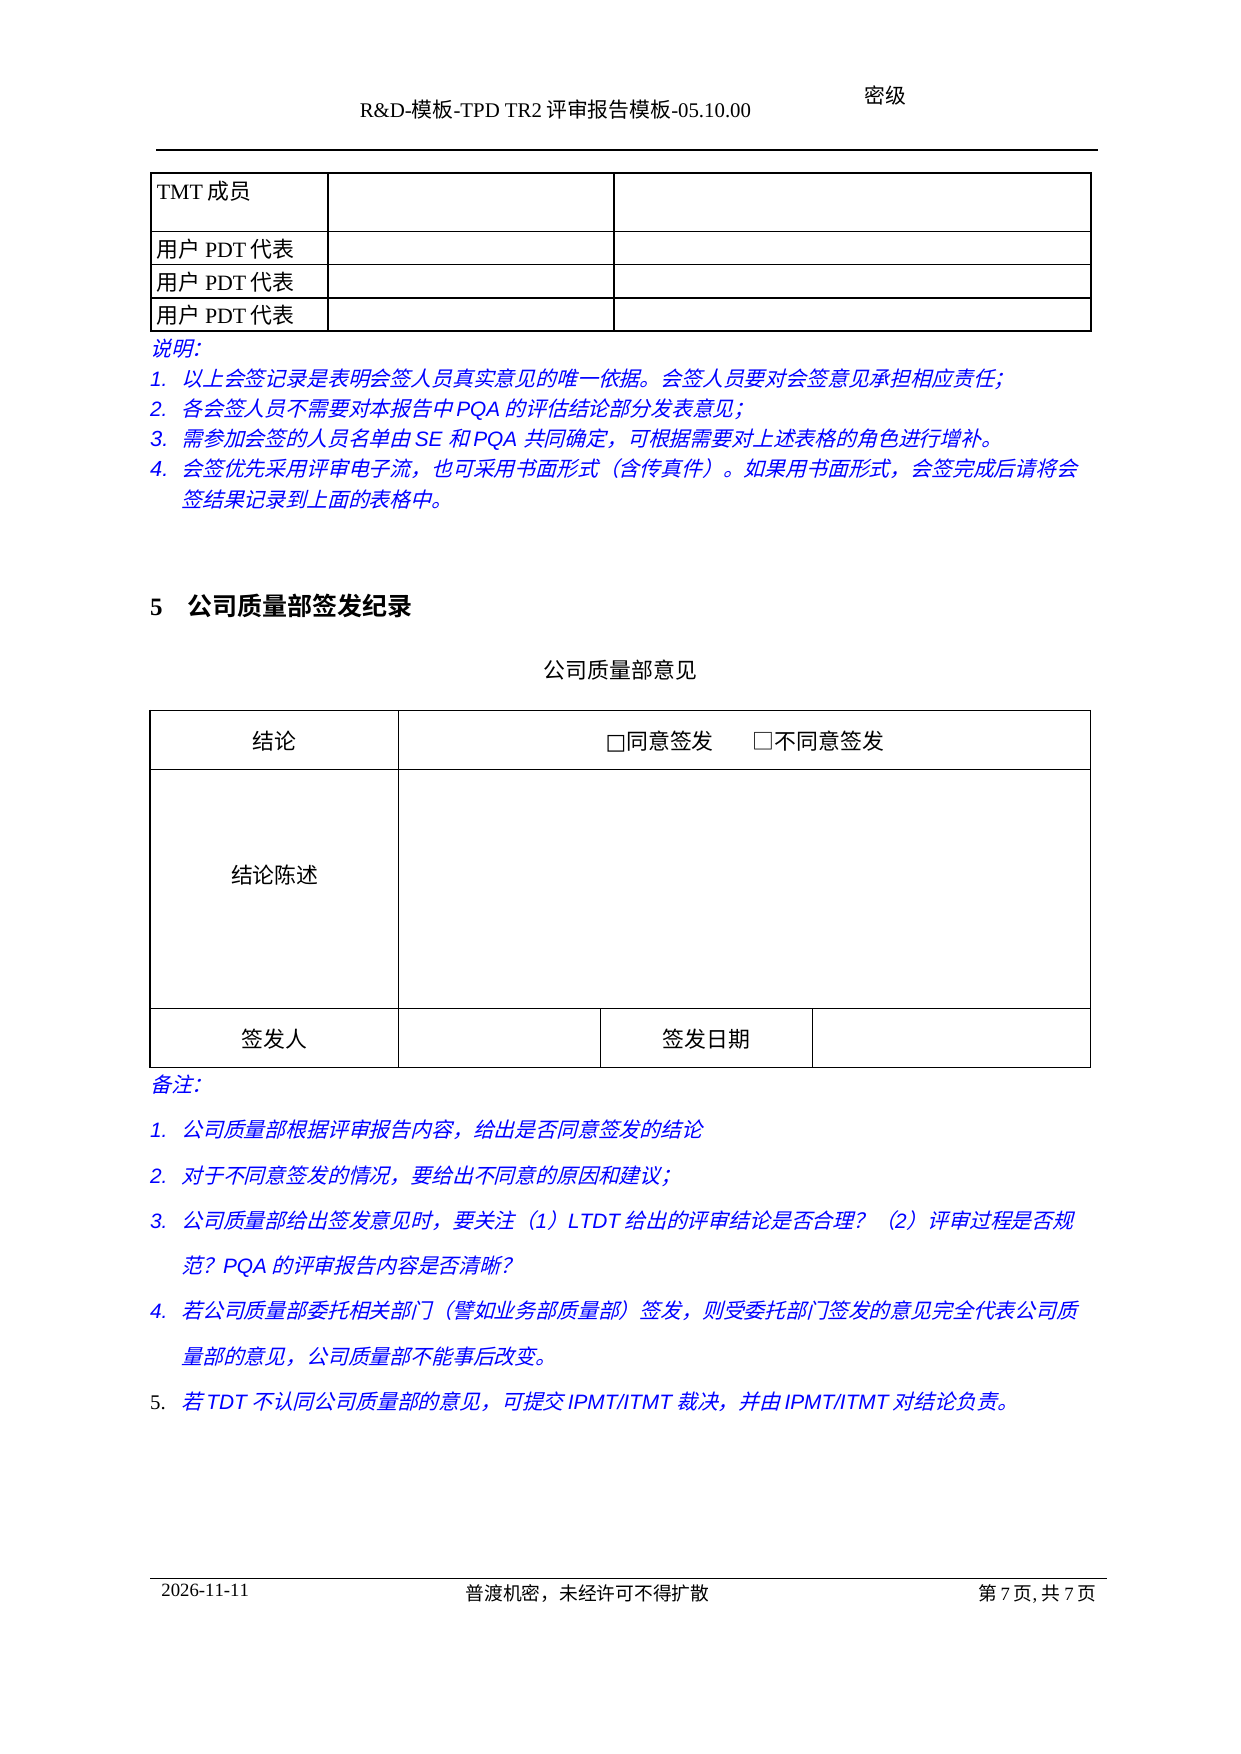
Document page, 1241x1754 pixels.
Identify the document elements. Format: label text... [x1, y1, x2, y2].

text 说明： [150, 332, 1090, 362]
table_cell [329, 174, 613, 231]
table_cell 结论陈述 [151, 770, 398, 1008]
list 公司质量部给出签发意见时，要关注（1）LTDT给出的评审结论是否合理？（2）评审过程是否规范？PQA的评审报告内容是否清晰？ [150, 1204, 1090, 1280]
table_cell [399, 770, 1090, 1008]
list 公司质量部根据评审报告内容，给出是否同意签发的结论 [150, 1113, 1090, 1144]
list 需参加会签的人员名单由SE 和PQA 共同确定，可根据需要对上述表格的角色进行增补。 [150, 422, 1090, 453]
table_header □同意签发 □不同意签发 [399, 711, 1090, 769]
table_cell [615, 174, 1090, 231]
table_header 结论 [151, 711, 398, 769]
table_cell [813, 1009, 1090, 1067]
table_cell [615, 232, 1090, 264]
table_cell TMT成员 [152, 174, 327, 231]
table_cell [329, 232, 613, 264]
table_cell 用户PDT代表 [152, 232, 327, 264]
list 各会签人员不需要对本报告中PQA的评估结论部分发表意见； [150, 392, 1090, 422]
subtitle 公司质量部签发纪录 [150, 586, 1090, 622]
list 以上会签记录是表明会签人员真实意见的唯一依据。会签人员要对会签意见承担相应责任； [150, 362, 1090, 392]
text 公司质量部意见 [150, 653, 1090, 684]
list 若公司质量部委托相关部门（譬如业务部质量部）签发，则受委托部门签发的意见完全代表公司质量部的意见，公司质量部不能事后改变。 [150, 1295, 1090, 1370]
list 会签优先采用评审电子流，也可采用书面形式（含传真件）。如果用书面形式，会签完成后请将会签结果记录到上面的表格中。 [150, 453, 1090, 513]
table_cell 签发日期 [601, 1009, 812, 1067]
table_cell [399, 1009, 600, 1067]
table_cell [615, 299, 1090, 330]
table_cell 用户PDT代表 [152, 299, 327, 330]
text 备注： [150, 1068, 1090, 1098]
table_cell [329, 265, 613, 297]
list 若TDT不认同公司质量部的意见，可提交IPMT/ITMT裁决，并由IPMT/ITMT对结论负责。 [150, 1385, 1090, 1416]
table_cell [615, 265, 1090, 297]
table_cell [329, 299, 613, 330]
list 对于不同意签发的情况，要给出不同意的原因和建议； [150, 1159, 1090, 1189]
table_cell 用户PDT代表 [152, 265, 327, 297]
table_cell 签发人 [151, 1009, 398, 1067]
